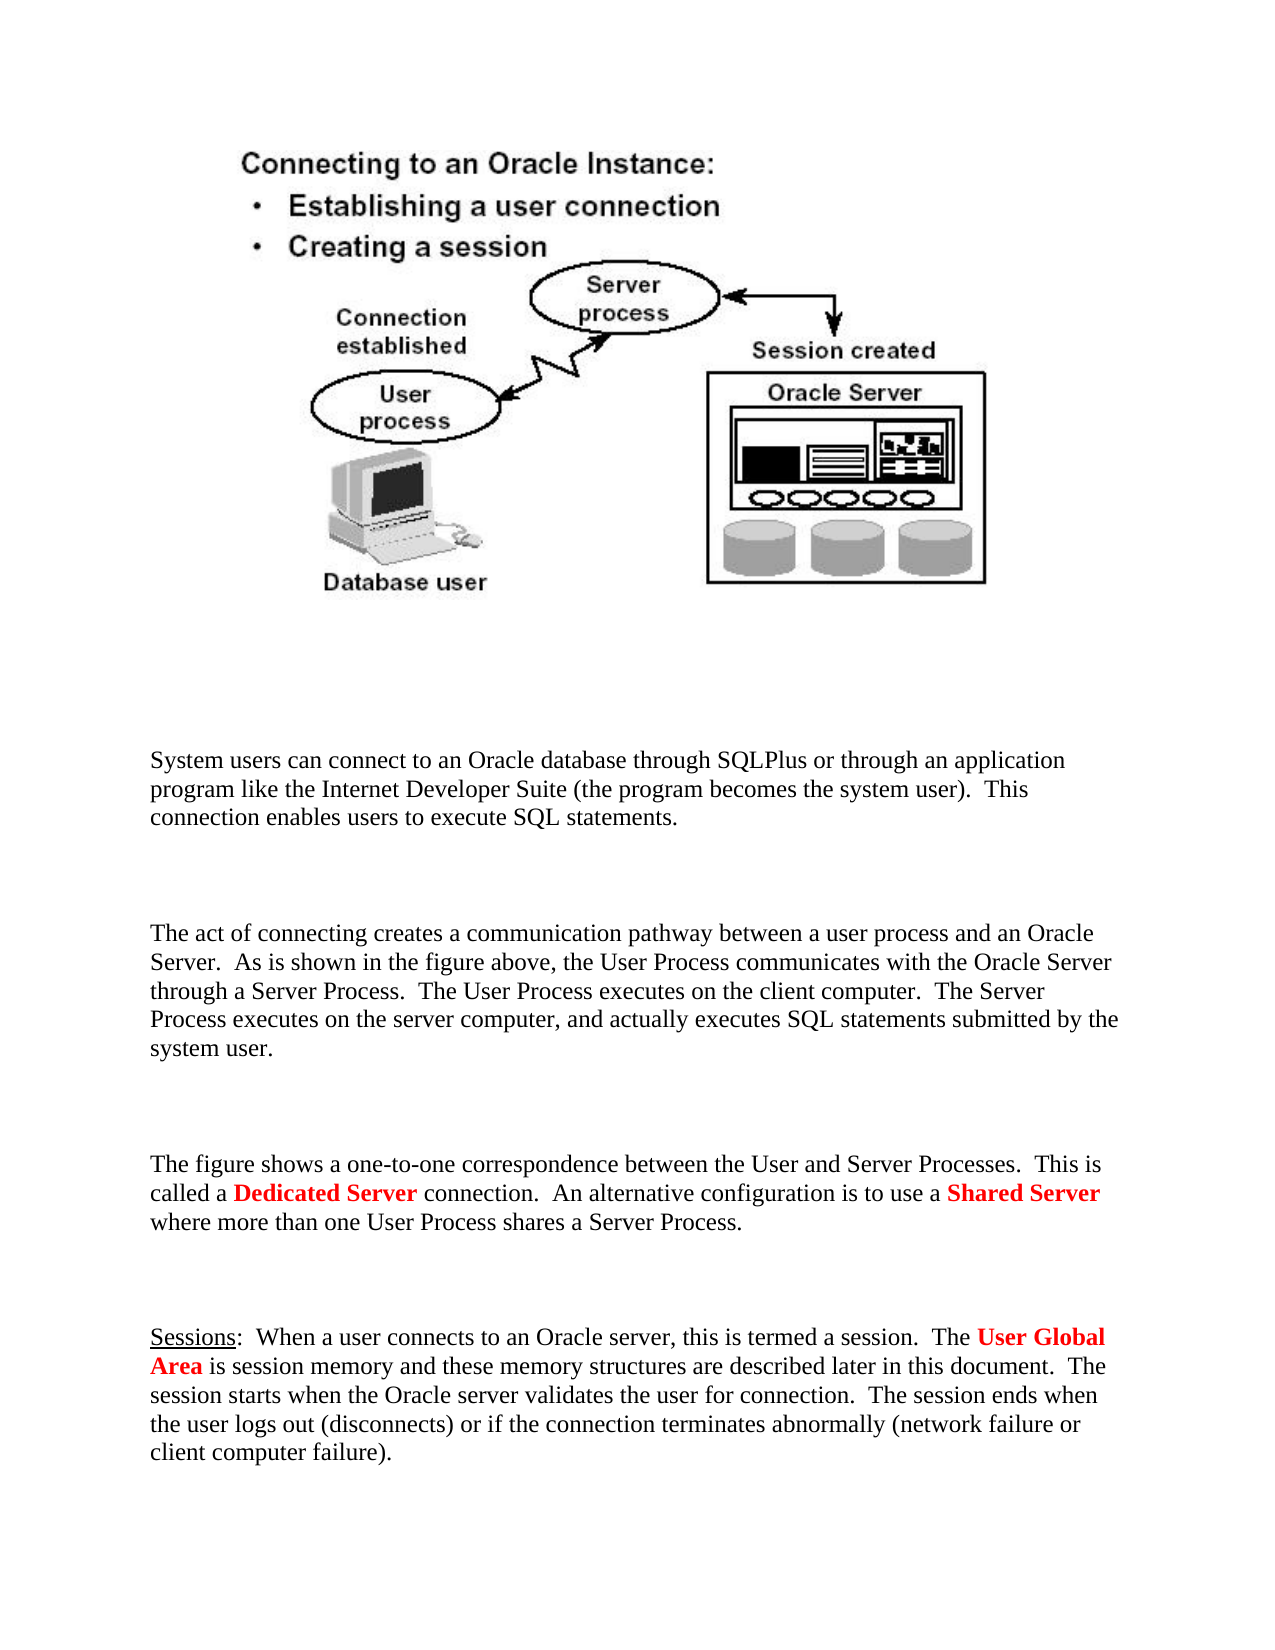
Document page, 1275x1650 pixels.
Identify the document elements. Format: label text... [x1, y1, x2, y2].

picture [225, 150, 1013, 600]
text The figure shows a one-to-one correspondence between the User and Server Processes. This is called a Dedicated Server connection. An alternative configuration is to use a Shared Server where more than one User Process shares a Server Process. [150, 1149, 1125, 1235]
text Sessions: When a user connects to an Oracle server, this is termed a session. The User Global Area is session memory and these memory structures are described later in this document. The session starts when the Oracle server validates the user for connection. The session ends when the user logs out (disconnects) or if the connection terminates abnormally (network failure or client computer failure). [150, 1322, 1125, 1466]
text System users can connect to an Oracle database through SQLPlus or through an application program like the Internet Developer Suite (the program becomes the system user). This connection enables users to execute SQL statements. [150, 745, 1125, 831]
text The act of connecting creates a communication pathway between a user process and an Oracle Server. As is shown in the figure above, the User Process communicates with the Oracle Server through a Server Process. The User Process executes on the client computer. The Server Process executes on the server computer, and actually executes SQL statements submitted by the system user. [150, 918, 1125, 1062]
